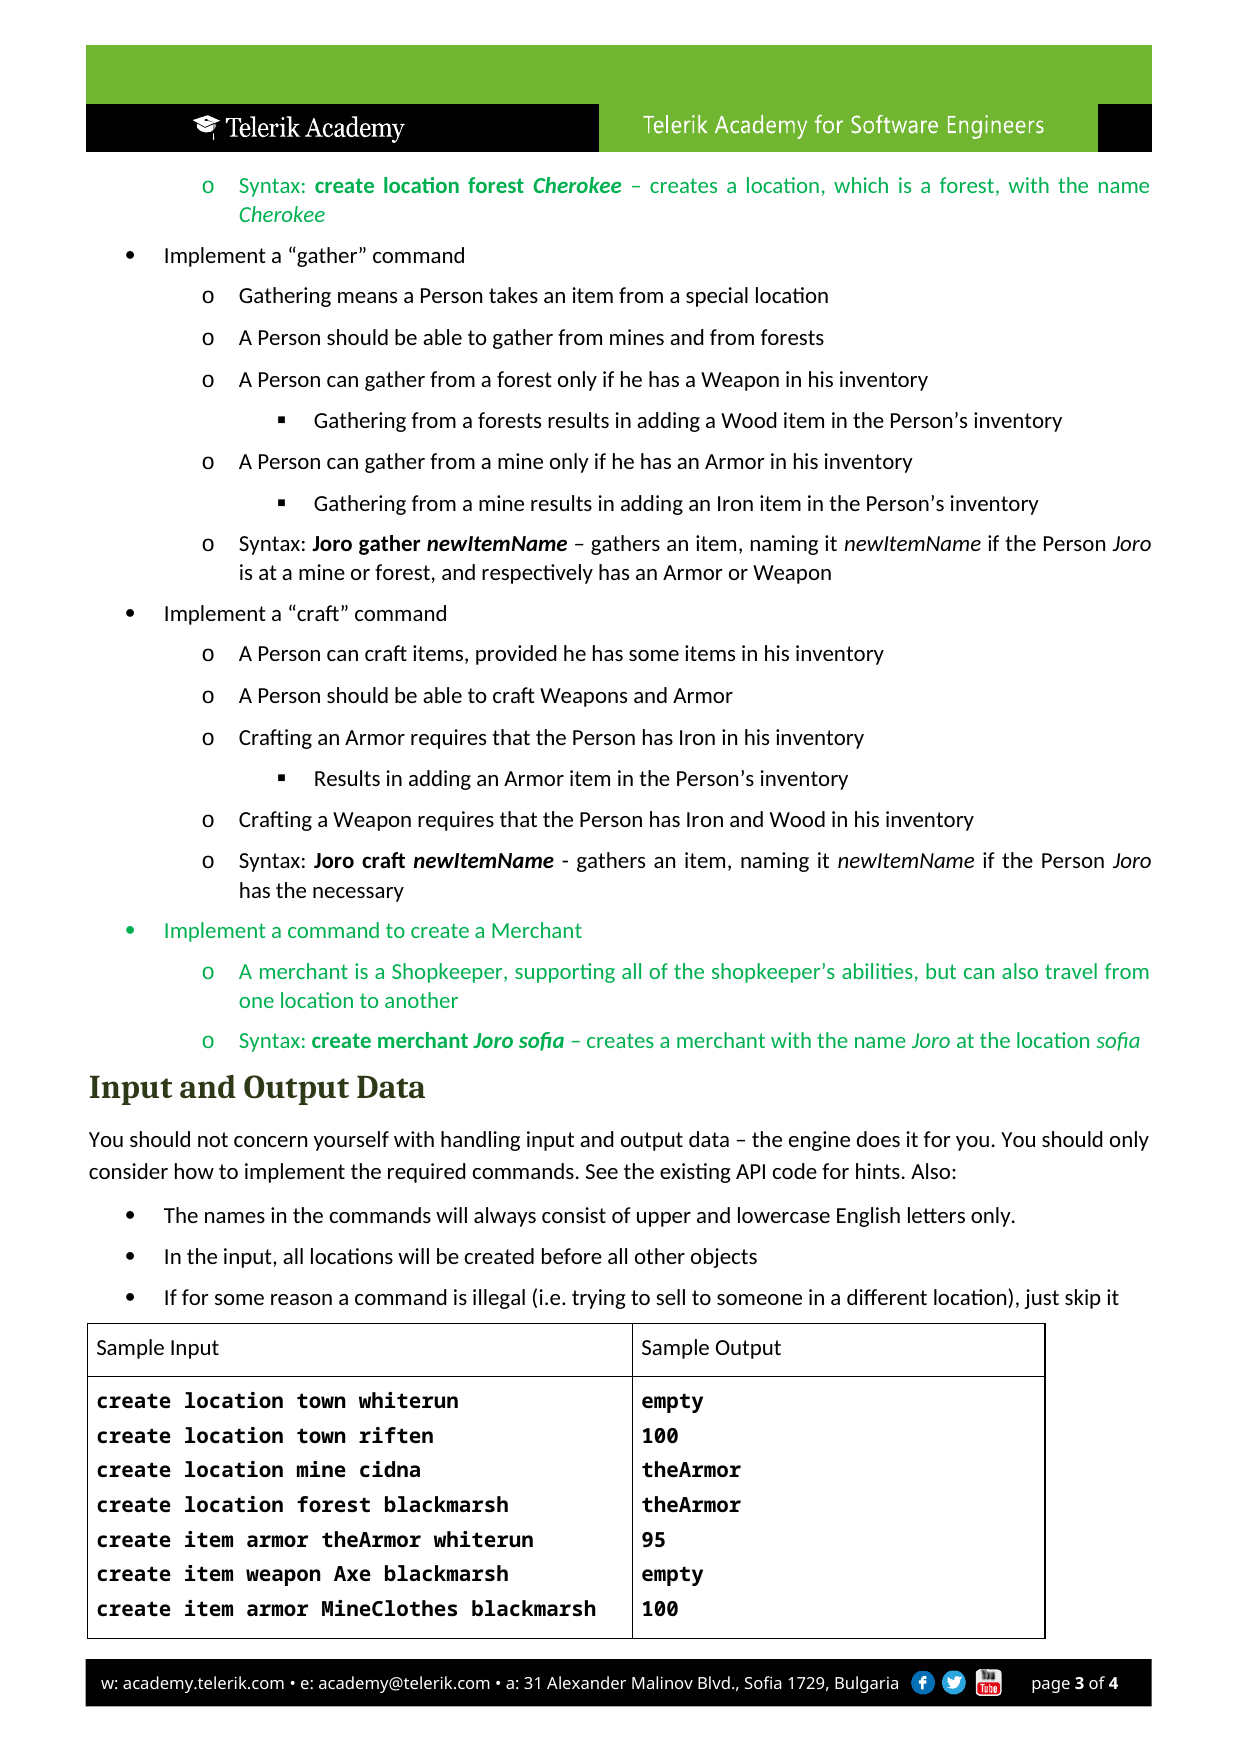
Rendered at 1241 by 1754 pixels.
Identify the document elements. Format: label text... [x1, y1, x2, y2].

list Syntax: create location forest Cherokee – creates a location, which is a forest, with the name Cherokee [201, 171, 1152, 228]
list A Person can gather from a mine only if he has an Armor in his inventory [201, 447, 1152, 476]
list A merchant is a Shopkeeper, supporting all of the shopkeeper’s abilities, but can also travel from one location to another [201, 957, 1152, 1014]
list Syntax: Joro gather newItemName – gathers an item, naming it newItemName if the Person Joro is at a mine or forest, and respectively has an Armor or Weapon [201, 529, 1152, 586]
list Gathering from a forests results in adding a Wood item in the Person’s inventory [276, 406, 1152, 434]
list The names in the commands will always consist of upper and lowercase English letters only. [126, 1202, 1152, 1229]
list Implement a “gather” command [126, 241, 1152, 269]
list Syntax: Joro craft newItemName - gathers an item, naming it newItemName if the Person Joro has the necessary [201, 847, 1152, 904]
list Implement a command to create a Merchant [126, 916, 1152, 944]
list In the input, all locations will be created before all other objects [126, 1242, 1152, 1270]
table_header Sample Output [633, 1324, 1044, 1376]
list Gathering from a mine results in adding an Iron item in the Person’s inventory [276, 489, 1152, 517]
list A Person can craft items, provided he has some items in his inventory [201, 639, 1152, 668]
table_header Sample Input [88, 1324, 632, 1376]
list Crafting an Armor requires that the Person has Iron in his inventory [201, 723, 1152, 752]
list Gathering means a Person takes an item from a special location [201, 281, 1152, 311]
list A Person should be able to gather from mines and from forests [201, 323, 1152, 352]
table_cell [633, 1377, 1044, 1638]
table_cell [88, 1377, 632, 1638]
text You should not concern yourself with handling input and output data – the engine does it for you. You should only consider how to implement the required commands. See the existing API code for hints. Also: [89, 1125, 1152, 1185]
list Implement a “craft” command [126, 599, 1152, 627]
list A Person should be able to craft Weapons and Armor [201, 681, 1152, 710]
list If for some reason a command is illegal (i.e. trying to sell to someone in a different location), just skip it [126, 1283, 1152, 1311]
list Results in adding an Armor item in the Person’s inventory [276, 764, 1152, 792]
list A Person can gather from a forest only if he has a Weapon in his inventory [201, 365, 1152, 394]
list Crafting a Weapon requires that the Person has Iron and Wood in his inventory [201, 805, 1152, 834]
subtitle Input and Output Data [89, 1068, 1152, 1106]
list Syntax: create merchant Joro sofia – creates a merchant with the name Joro at the location sofia [201, 1026, 1152, 1056]
